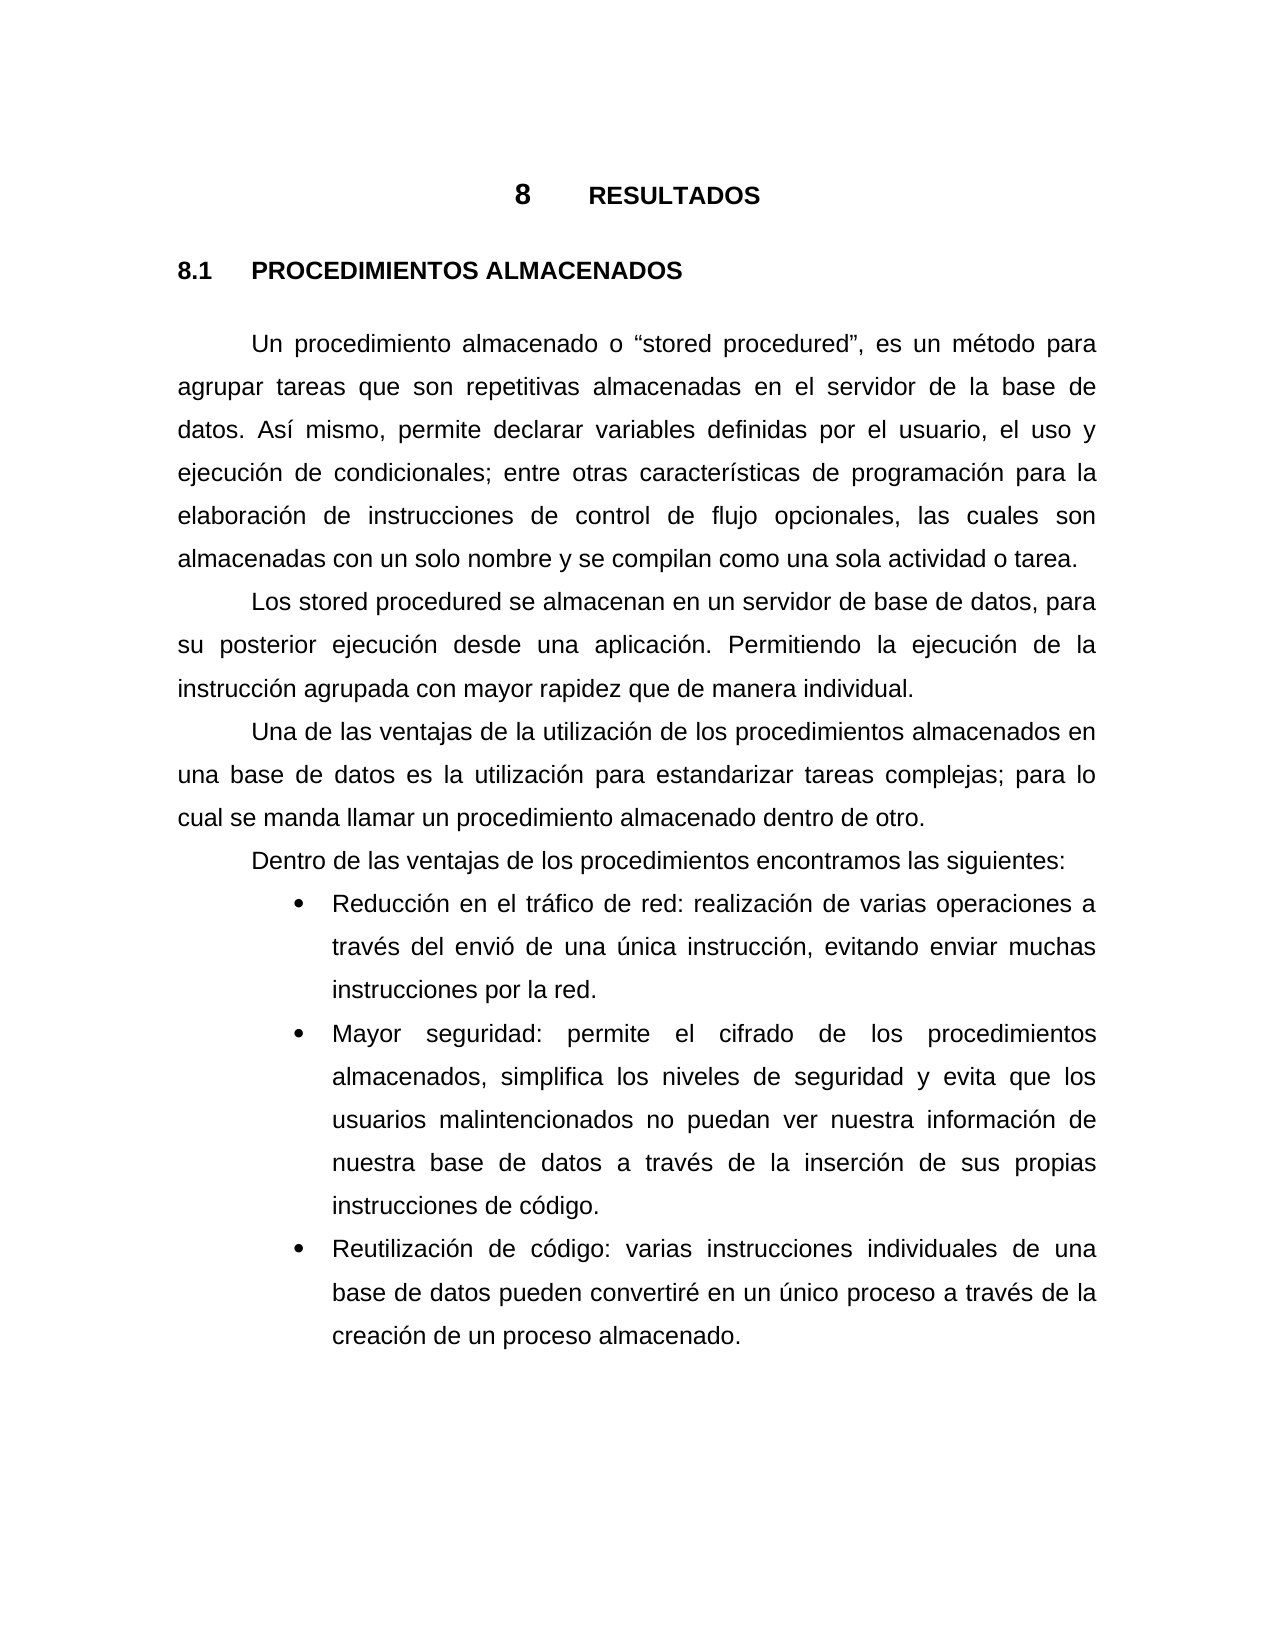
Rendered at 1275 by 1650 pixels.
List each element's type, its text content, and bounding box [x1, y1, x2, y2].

subtitle RESULTADOS [177, 177, 1098, 210]
list Reducción en el tráfico de red: realización de varias operaciones a través del envió de una única instrucción, evitando enviar muchas instrucciones por la red. [294, 889, 1098, 1004]
subtitle PROCEDIMIENTOS ALMACENADOS [177, 256, 1098, 285]
text Un procedimiento almacenado o “stored procedured”, es un método para agrupar tareas que son repetitivas almacenadas en el servidor de la base de datos. Así mismo, permite declarar variables definidas por el usuario, el uso y ejecución de condicionales; entre otras características de programación para la elaboración de instrucciones de control de flujo opcionales, las cuales son almacenadas con un solo nombre y se compilan como una sola actividad o tarea. [177, 328, 1098, 573]
text Una de las ventajas de la utilización de los procedimientos almacenados en una base de datos es la utilización para estandarizar tareas complejas; para lo cual se manda llamar un procedimiento almacenado dentro de otro. [177, 717, 1098, 832]
list Reutilización de código: varias instrucciones individuales de una base de datos pueden convertiré en un único proceso a través de la creación de un proceso almacenado. [294, 1234, 1098, 1349]
list Mayor seguridad: permite el cifrado de los procedimientos almacenados, simplifica los niveles de seguridad y evita que los usuarios malintencionados no puedan ver nuestra información de nuestra base de datos a través de la inserción de sus propias instrucciones de código. [294, 1019, 1098, 1220]
text Los stored procedured se almacenan en un servidor de base de datos, para su posterior ejecución desde una aplicación. Permitiendo la ejecución de la instrucción agrupada con mayor rapidez que de manera individual. [177, 587, 1098, 702]
text Dentro de las ventajas de los procedimientos encontramos las siguientes: [177, 846, 1098, 875]
